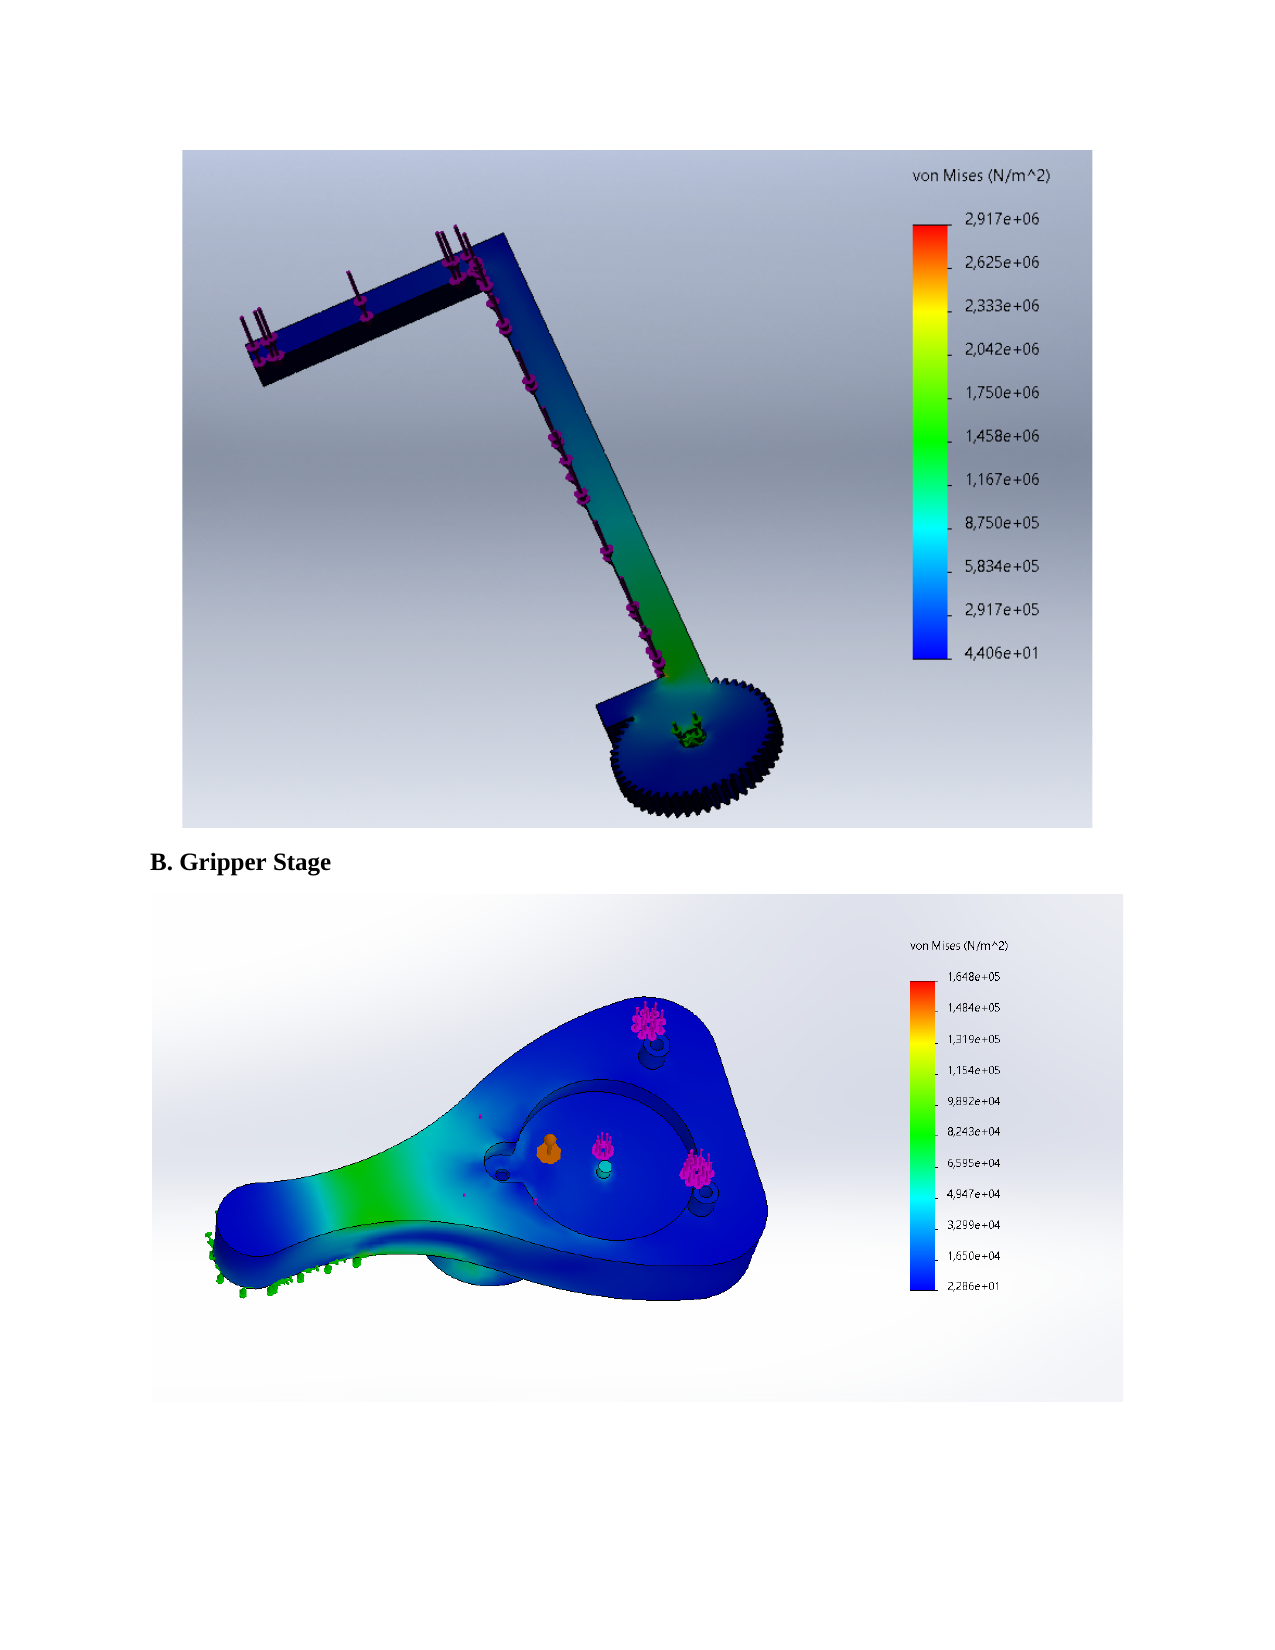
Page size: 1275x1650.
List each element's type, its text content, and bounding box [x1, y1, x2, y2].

picture [182, 150, 1093, 828]
picture [152, 894, 1124, 1402]
text B. Gripper Stage [150, 847, 1125, 876]
